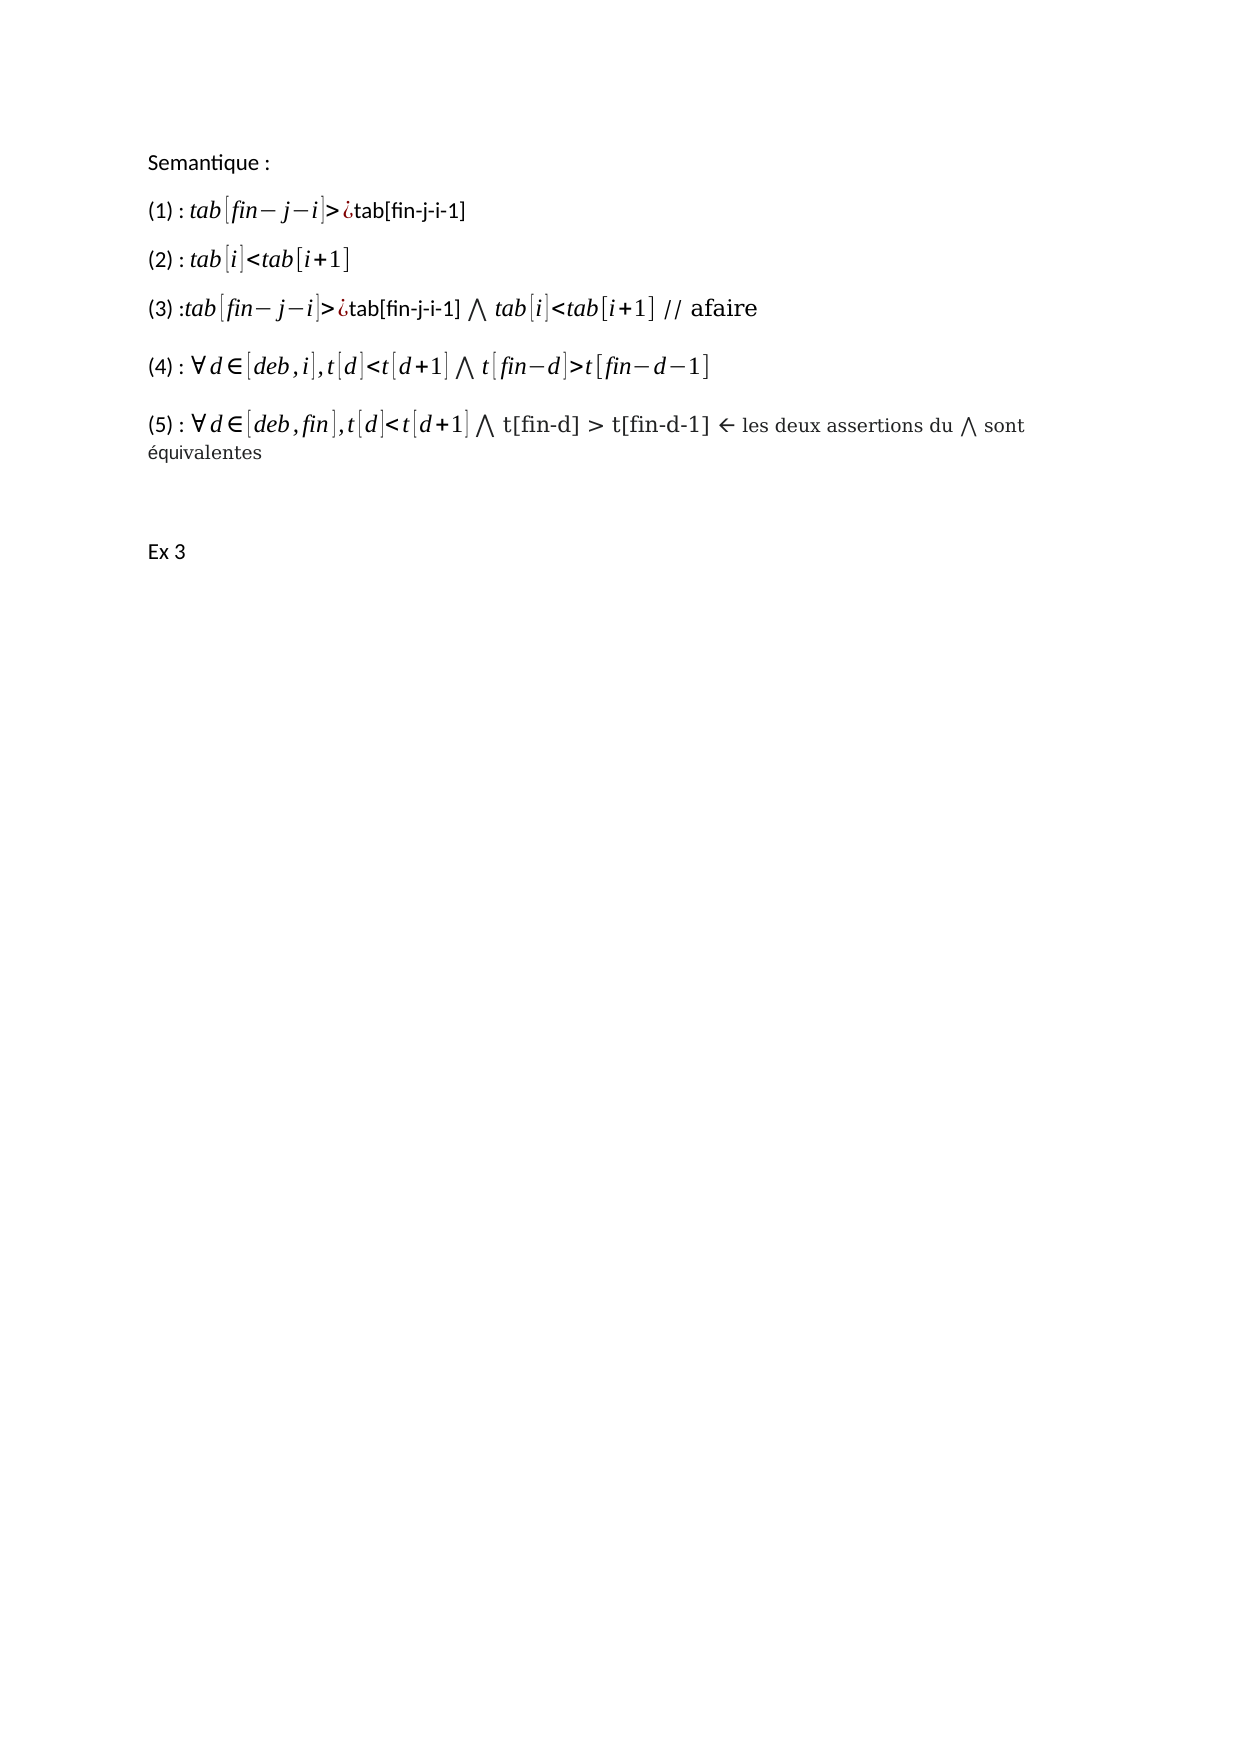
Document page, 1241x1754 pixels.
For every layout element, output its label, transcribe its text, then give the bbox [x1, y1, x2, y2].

text Semantique : [148, 148, 1093, 176]
text Ex 3 [148, 537, 1093, 565]
text (1) : tab[fin-j-i-1] [148, 194, 1093, 225]
text (4) : ⋀ [148, 351, 1093, 381]
text (2) : [148, 244, 1093, 274]
text (5) : ⋀ t[fin-d] > t[fin-d-1] les deux assertions du ⋀ sont équivalentes [148, 409, 1093, 463]
text (3) :tab[fin-j-i-1] ⋀ // afaire [148, 293, 1093, 324]
